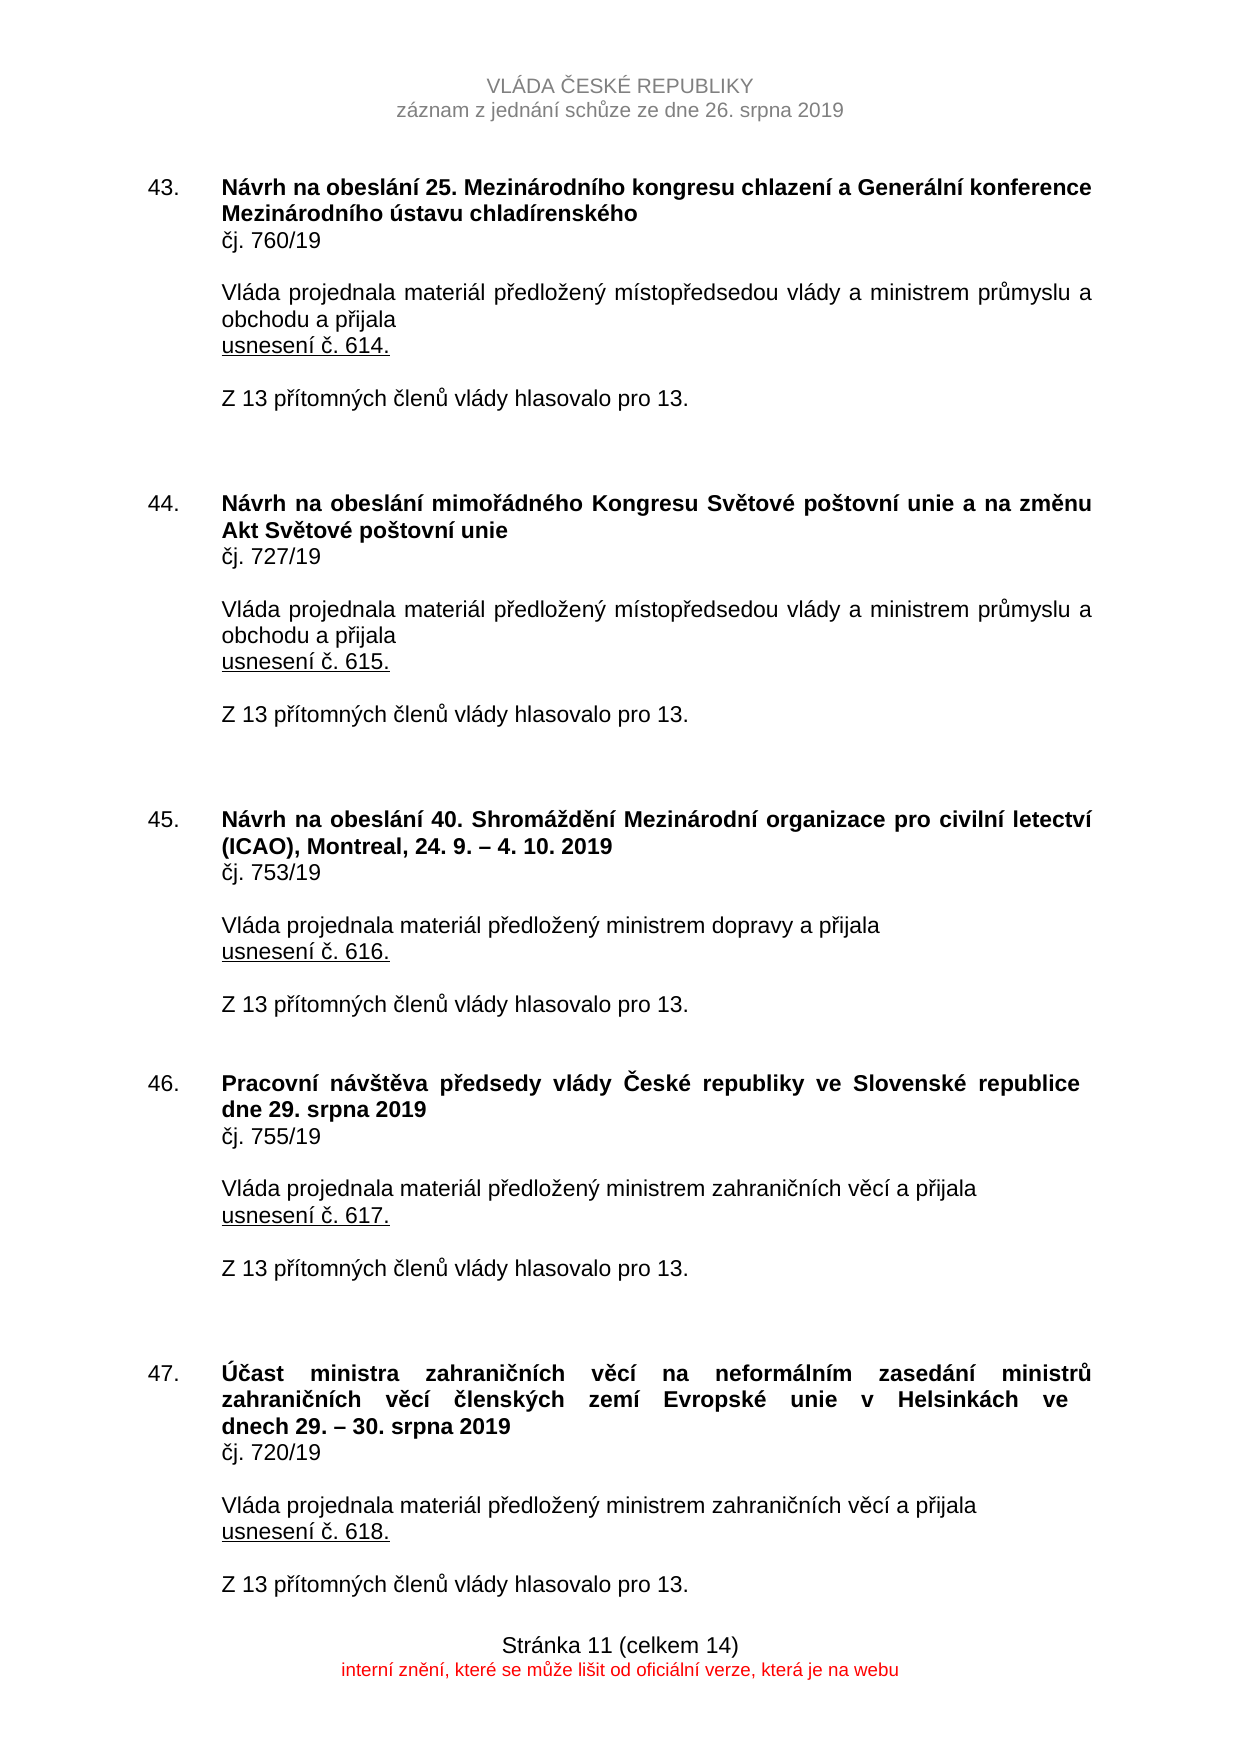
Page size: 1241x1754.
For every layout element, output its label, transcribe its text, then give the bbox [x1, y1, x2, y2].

text Z 13 přítomných členů vlády hlasovalo pro 13. [148, 1254, 1093, 1281]
text čj. 755/19 [148, 1123, 1093, 1149]
text čj. 760/19 [148, 227, 1093, 253]
text Vláda projednala materiál předložený místopředsedou vlády a ministrem průmyslu a obchodu a přijala [148, 279, 1093, 332]
text 45. Návrh na obeslání 40. Shromáždění Mezinárodní organizace pro civilní letectví (ICAO), Montreal, 24. 9. – 4. 10. 2019 [148, 806, 1093, 859]
text čj. 727/19 [148, 543, 1093, 569]
text 46. Pracovní návštěva předsedy vlády České republiky ve Slovenské republice dne 29. srpna 2019 [148, 1070, 1093, 1123]
text Z 13 přítomných členů vlády hlasovalo pro 13. [148, 1571, 1093, 1597]
text čj. 720/19 [148, 1439, 1093, 1465]
text usnesení č. 618. [148, 1518, 1093, 1544]
text usnesení č. 615. [148, 648, 1093, 675]
text Z 13 přítomných členů vlády hlasovalo pro 13. [148, 701, 1093, 727]
text Vláda projednala materiál předložený ministrem zahraničních věcí a přijala [148, 1175, 1093, 1202]
text čj. 753/19 [148, 859, 1093, 886]
text usnesení č. 617. [148, 1202, 1093, 1228]
text 47. Účast ministra zahraničních věcí na neformálním zasedání ministrů zahraničních věcí členských zemí Evropské unie v Helsinkách ve dnech 29. – 30. srpna 2019 [148, 1360, 1093, 1439]
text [148, 1492, 1093, 1518]
text Vláda projednala materiál předložený ministrem dopravy a přijala [148, 912, 1093, 938]
text usnesení č. 616. [148, 938, 1093, 964]
text usnesení č. 614. [148, 332, 1093, 358]
text 44. Návrh na obeslání mimořádného Kongresu Světové poštovní unie a na změnu Akt Světové poštovní unie [148, 490, 1093, 543]
text 43. Návrh na obeslání 25. Mezinárodního kongresu chlazení a Generální konference Mezinárodního ústavu chladírenského [148, 174, 1093, 227]
text Z 13 přítomných členů vlády hlasovalo pro 13. [148, 385, 1093, 411]
text Z 13 přítomných členů vlády hlasovalo pro 13. [148, 991, 1093, 1017]
text Vláda projednala materiál předložený místopředsedou vlády a ministrem průmyslu a obchodu a přijala [148, 596, 1093, 648]
